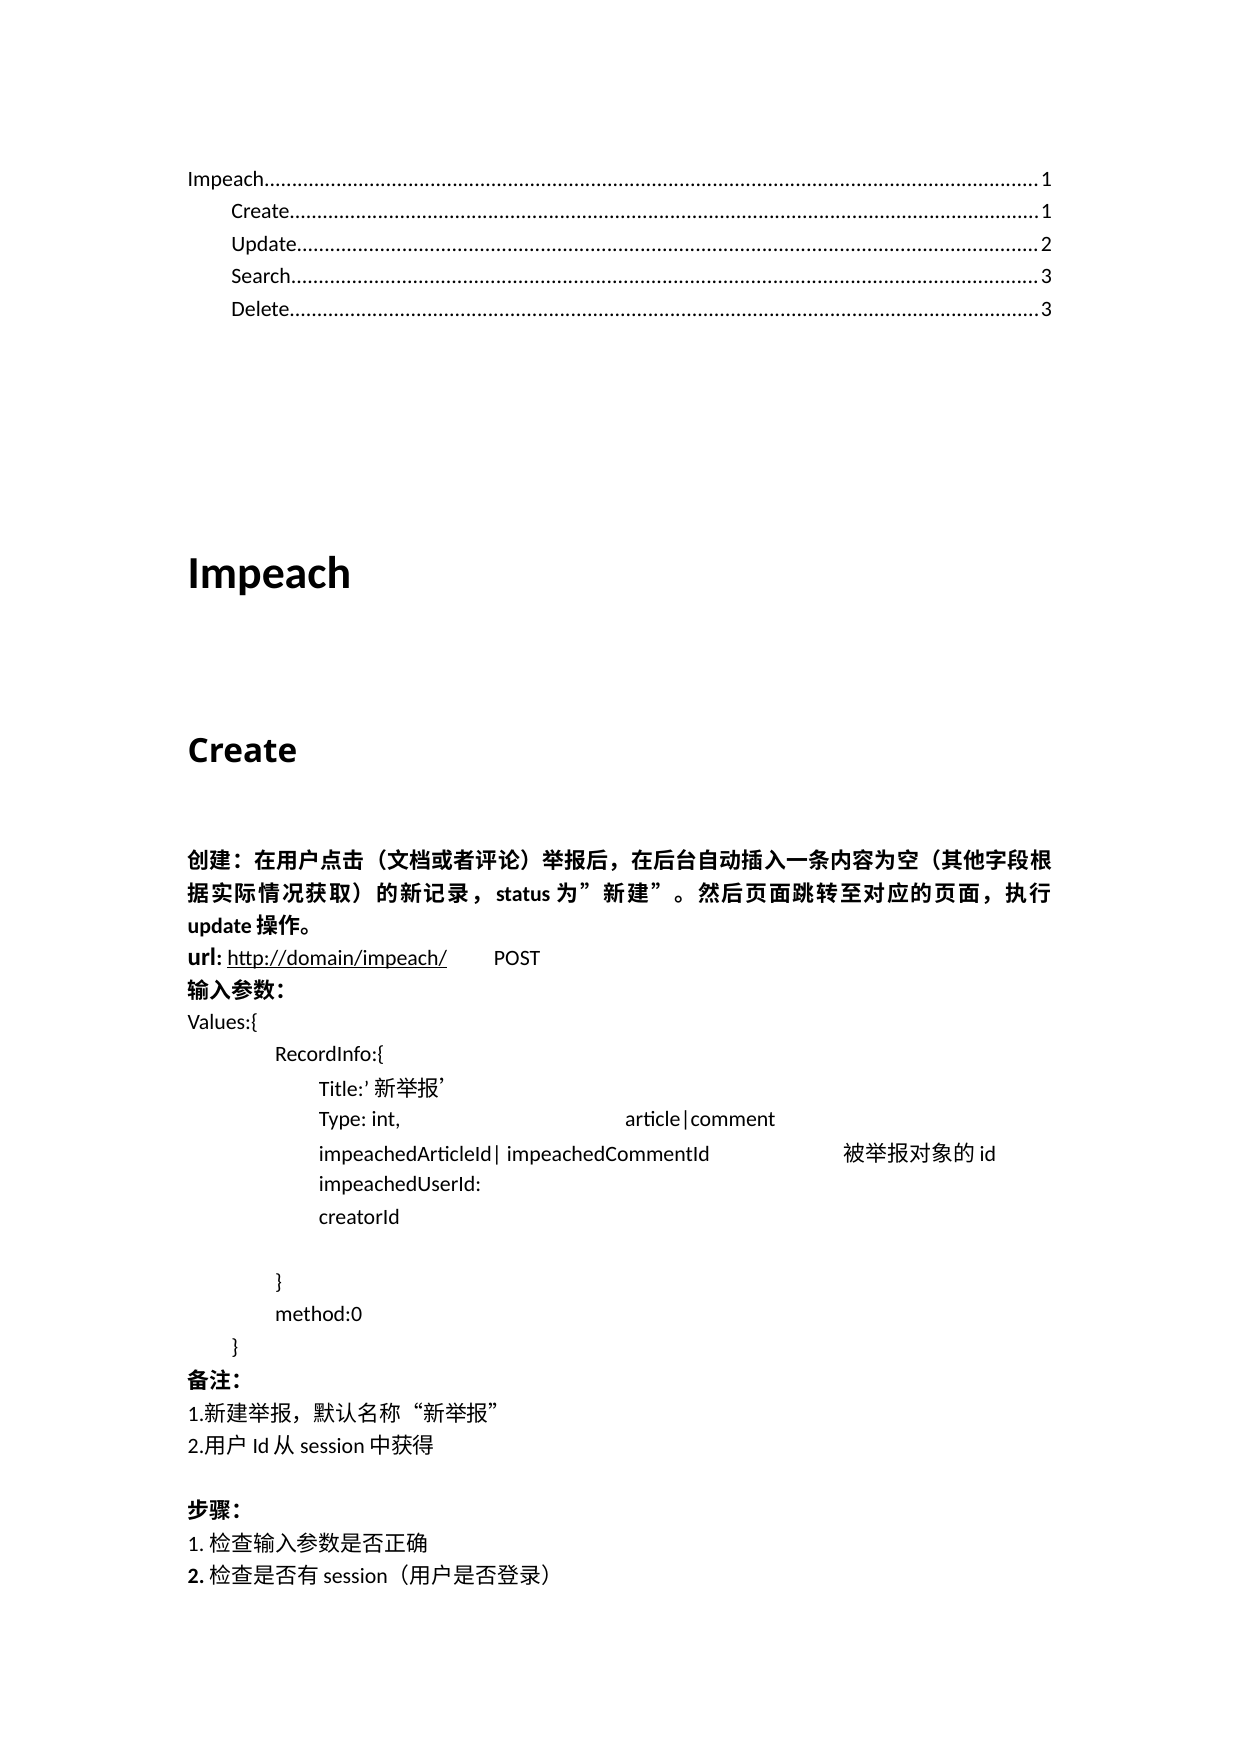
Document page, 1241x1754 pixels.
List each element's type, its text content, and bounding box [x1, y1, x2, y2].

text impeachedArticleId| impeachedCommentId 被举报对象的id [231, 1135, 1053, 1168]
text Update 2 [231, 227, 1053, 259]
subtitle Impeach [187, 539, 1053, 604]
text url: http://domain/impeach/ POST [187, 940, 1053, 973]
text } [187, 1330, 1053, 1363]
text Type: int, article|comment [231, 1103, 1053, 1135]
text Create 1 [231, 194, 1053, 227]
text Values:{ [187, 1005, 1053, 1038]
text 输入参数： [187, 973, 1053, 1005]
text 创建：在用户点击（文档或者评论）举报后，在后台自动插入一条内容为空（其他字段根据实际情况获取）的新记录，status为”新建”。然后页面跳转至对应的页面，执行update操作。 [187, 843, 1053, 940]
text RecordInfo:{ [187, 1038, 1053, 1070]
text method:0 [187, 1298, 1053, 1330]
list 用户Id从session中获得 [187, 1428, 1053, 1460]
text Title:’ 新举报’ [187, 1070, 1053, 1103]
text impeachedUserId: [275, 1168, 1053, 1200]
text Delete 3 [231, 292, 1053, 324]
subtitle Create [187, 717, 1053, 782]
text Impeach 1 [187, 162, 1053, 194]
list 新建举报，默认名称“新举报” [187, 1395, 1053, 1428]
text creatorId [275, 1200, 1053, 1233]
text 2. 检查是否有session（用户是否登录） [187, 1558, 1053, 1590]
text 步骤： [187, 1493, 1053, 1525]
list 检查输入参数是否正确 [187, 1525, 1053, 1558]
text } [231, 1265, 1053, 1298]
text 备注： [187, 1363, 1053, 1395]
text Search 3 [231, 259, 1053, 292]
